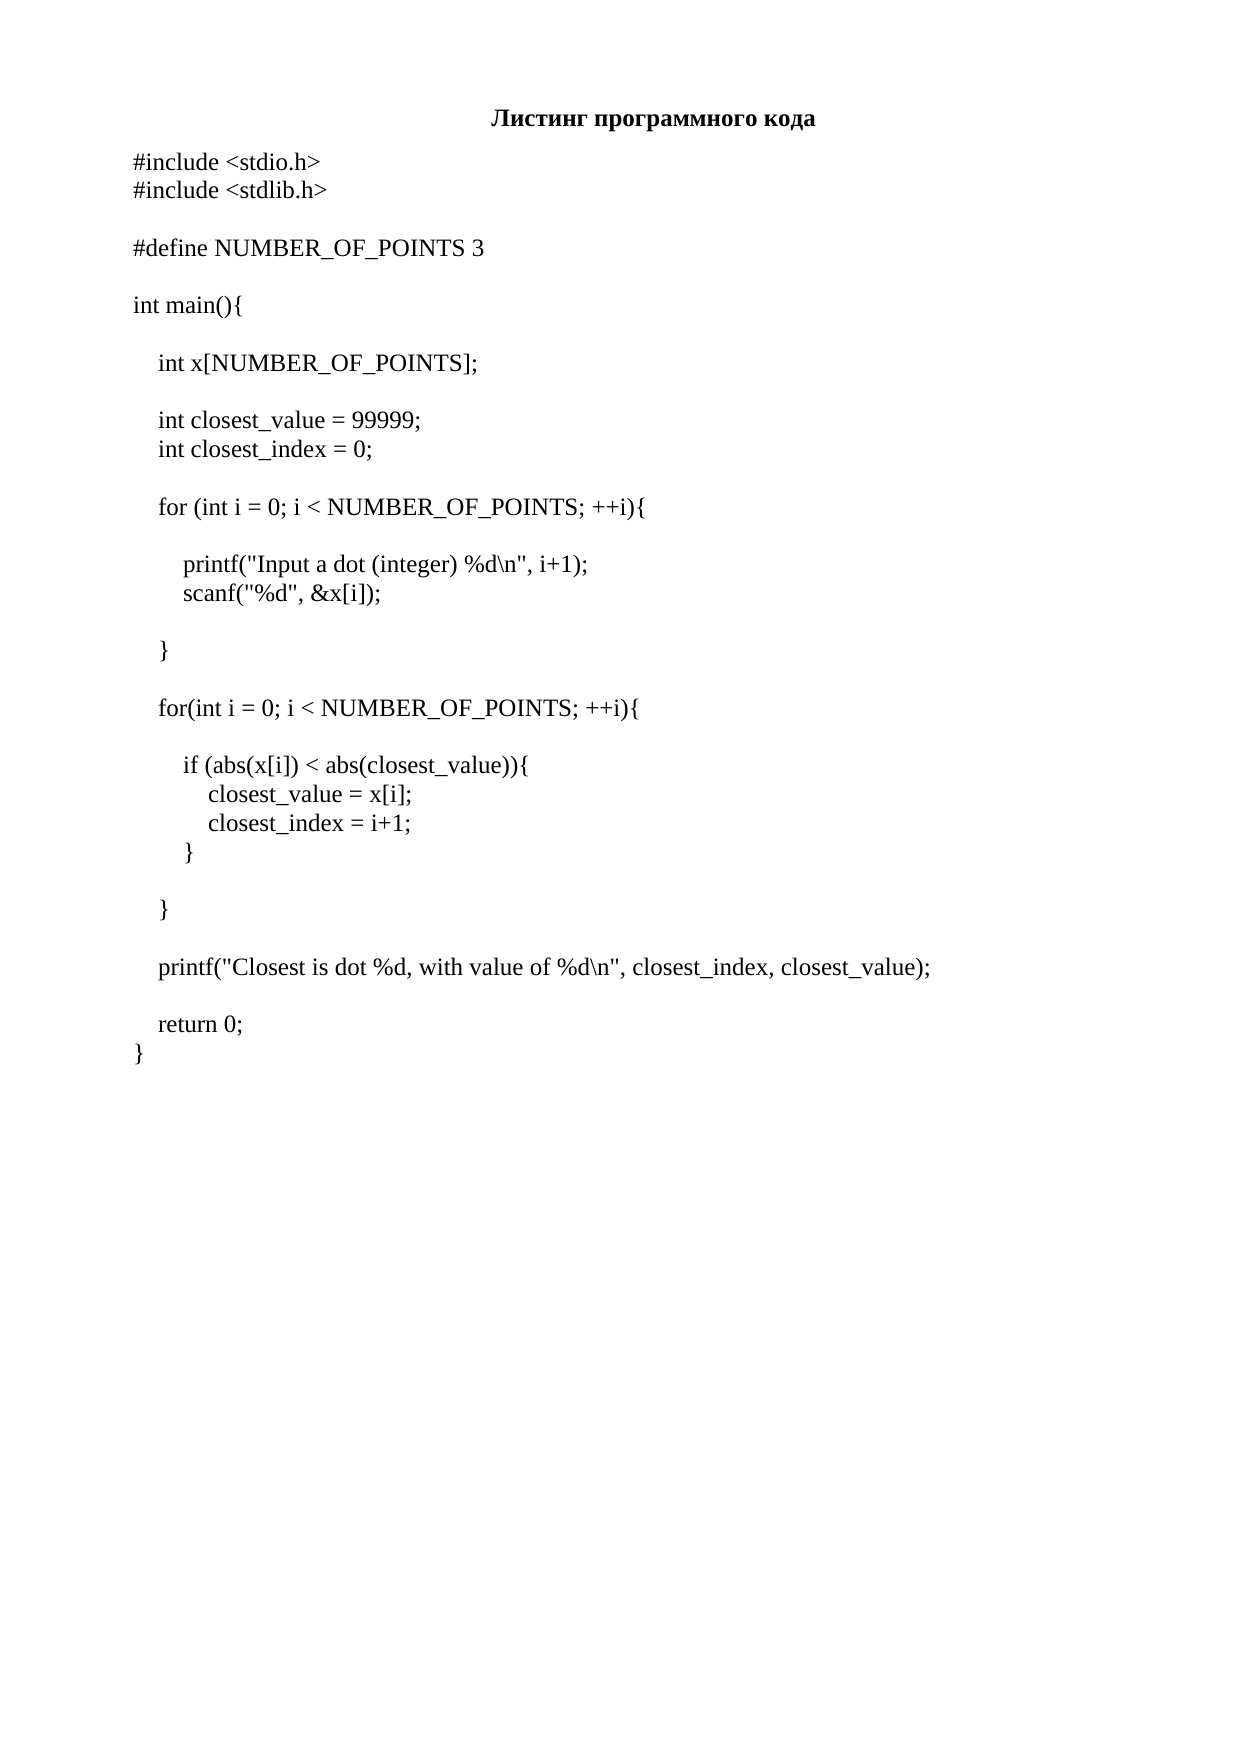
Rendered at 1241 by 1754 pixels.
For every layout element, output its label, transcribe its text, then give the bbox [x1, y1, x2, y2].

text scanf("%d", &x[i]); [133, 578, 1174, 607]
text } [133, 894, 1174, 923]
text Листинг программного кода [133, 103, 1174, 132]
text return 0; [133, 1009, 1174, 1038]
text for (int i = 0; i < NUMBER_OF_POINTS; ++i){ [133, 492, 1174, 520]
text closest_value = x[i]; [133, 779, 1174, 808]
text for(int i = 0; i < NUMBER_OF_POINTS; ++i){ [133, 693, 1174, 722]
text #include <stdio.h> [133, 147, 1174, 175]
text printf("Input a dot (integer) %d\n", i+1); [133, 549, 1174, 578]
text int closest_index = 0; [133, 434, 1174, 463]
text int main(){ [133, 290, 1174, 319]
text int closest_value = 99999; [133, 405, 1174, 434]
text closest_index = i+1; [133, 808, 1174, 837]
text } [133, 1038, 1174, 1067]
text int x[NUMBER_OF_POINTS]; [133, 348, 1174, 377]
text if (abs(x[i]) < abs(closest_value)){ [133, 750, 1174, 779]
text } [133, 635, 1174, 664]
text #include <stdlib.h> [133, 175, 1174, 204]
text #define NUMBER_OF_POINTS 3 [133, 233, 1174, 262]
text } [133, 837, 1174, 865]
text printf("Closest is dot %d, with value of %d\n", closest_index, closest_value); [133, 952, 1174, 980]
